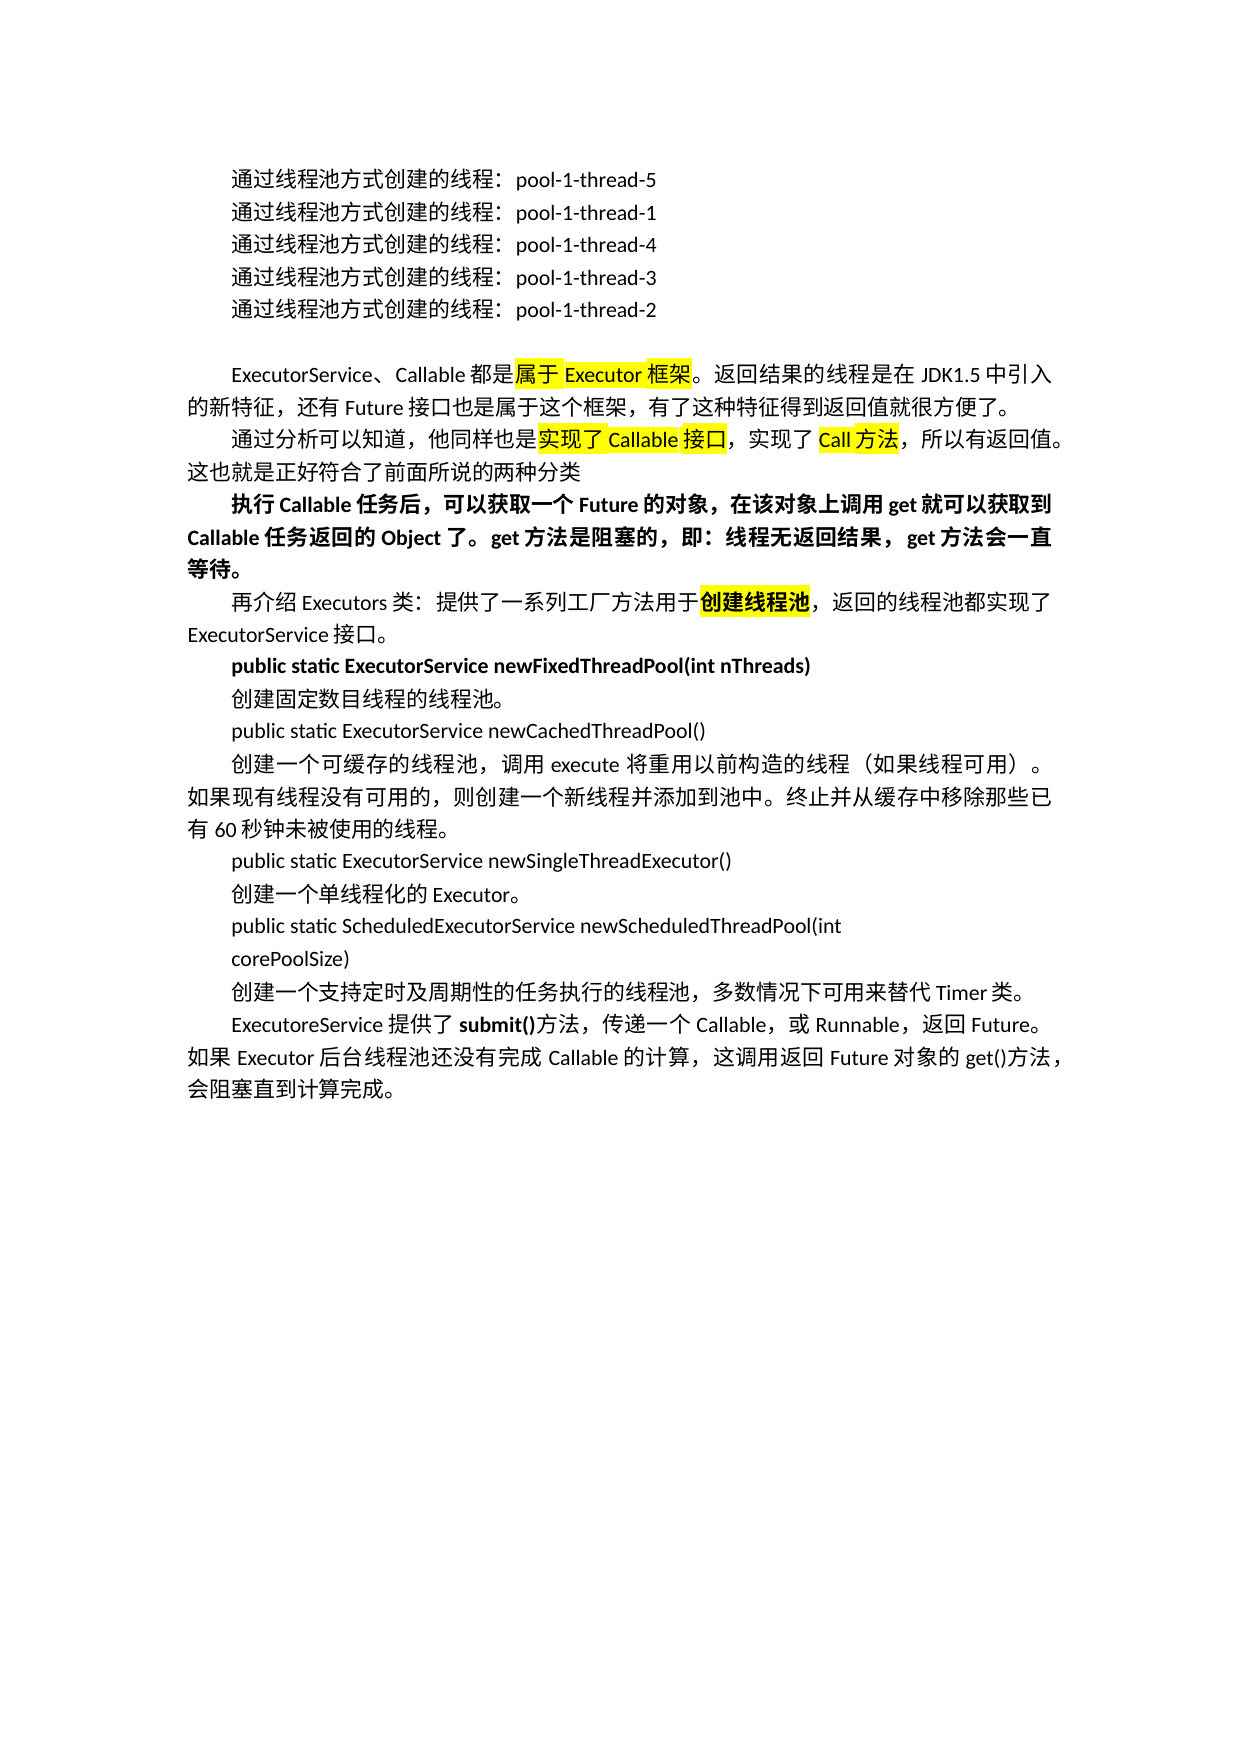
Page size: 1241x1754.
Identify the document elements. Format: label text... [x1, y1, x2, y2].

text 通过线程池方式创建的线程：pool-1-thread-1 [187, 194, 1053, 227]
text 通过线程池方式创建的线程：pool-1-thread-2 [187, 292, 1053, 324]
text 通过线程池方式创建的线程：pool-1-thread-3 [187, 259, 1053, 292]
text 创建一个可缓存的线程池，调用execute 将重用以前构造的线程（如果线程可用）。如果现有线程没有可用的，则创建一个新线程并添加到池中。终止并从缓存中移除那些已有 60 秒钟未被使用的线程。 [187, 747, 1053, 844]
text ExecutorService、Callable都是属于Executor框架。返回结果的线程是在JDK1.5中引入的新特征，还有Future接口也是属于这个框架，有了这种特征得到返回值就很方便了。 [187, 357, 1053, 422]
text ExecutoreService提供了submit()方法，传递一个Callable，或Runnable，返回Future。如果Executor后台线程池还没有完成Callable的计算，这调用返回Future对象的get()方法，会阻塞直到计算完成。 [187, 1007, 1053, 1104]
text 创建固定数目线程的线程池。 [187, 682, 1053, 714]
text 创建一个单线程化的Executor。 [187, 877, 1053, 909]
text 通过分析可以知道，他同样也是实现了Callable接口，实现了Call方法，所以有返回值。这也就是正好符合了前面所说的两种分类 [187, 422, 1053, 487]
text 通过线程池方式创建的线程：pool-1-thread-5 [187, 162, 1053, 194]
text corePoolSize) [187, 942, 1053, 974]
text public static ExecutorService newFixedThreadPool(int nThreads) [187, 649, 1053, 682]
text public static ExecutorService newSingleThreadExecutor() [187, 844, 1053, 877]
text 创建一个支持定时及周期性的任务执行的线程池，多数情况下可用来替代Timer类。 [187, 974, 1053, 1007]
text 执行Callable任务后，可以获取一个Future的对象，在该对象上调用get就可以获取到Callable任务返回的Object了。get方法是阻塞的，即：线程无返回结果，get方法会一直等待。 [187, 487, 1053, 584]
text 通过线程池方式创建的线程：pool-1-thread-4 [187, 227, 1053, 259]
text 再介绍Executors类：提供了一系列工厂方法用于创建线程池，返回的线程池都实现了ExecutorService接口。 [187, 584, 1053, 649]
text public static ScheduledExecutorService newScheduledThreadPool(int [187, 909, 1053, 942]
text public static ExecutorService newCachedThreadPool() [187, 714, 1053, 747]
